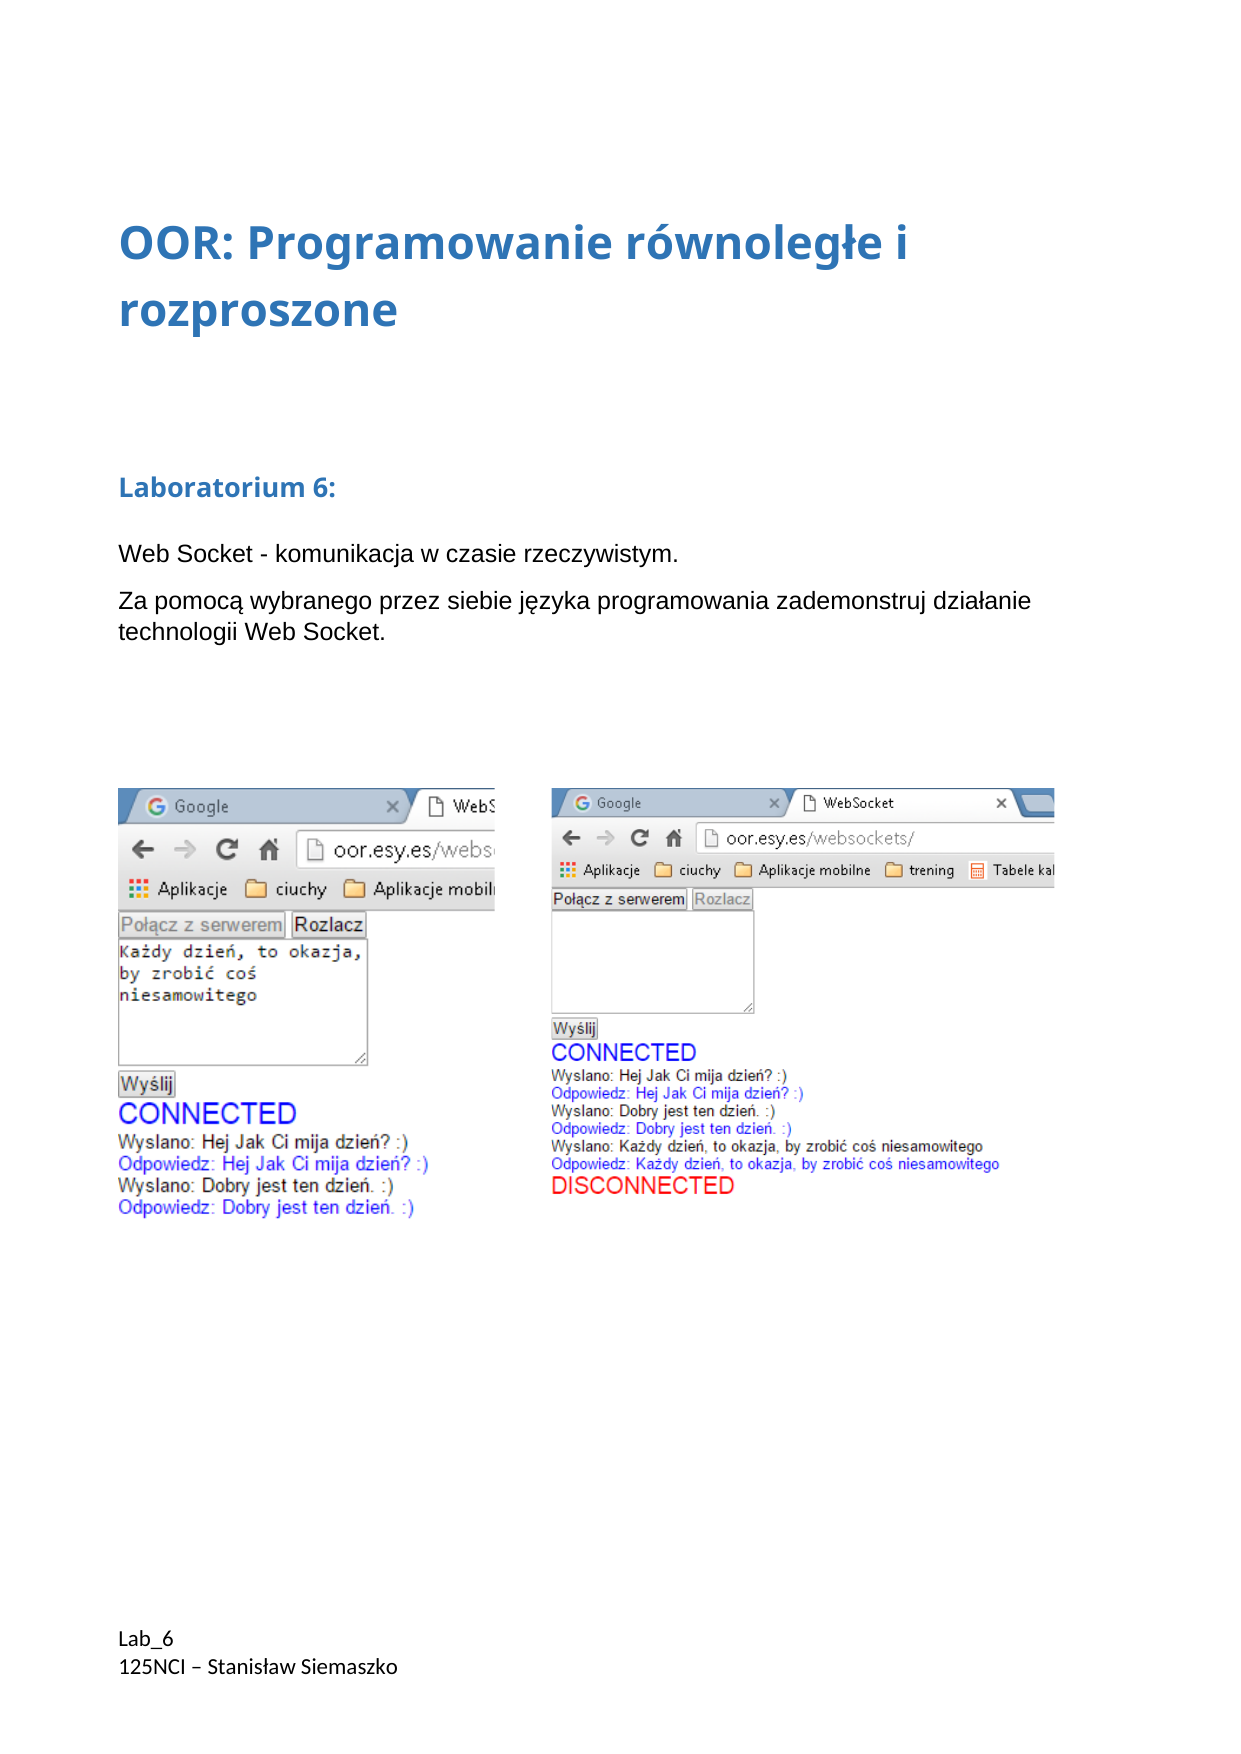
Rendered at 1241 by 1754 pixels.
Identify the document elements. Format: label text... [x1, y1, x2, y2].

subtitle OOR: Programowanie równoległe i rozproszone [118, 143, 1122, 340]
subtitle Laboratorium 6: [118, 349, 1122, 505]
picture [551, 788, 1055, 1239]
text Za pomocą wybranego przez siebie języka programowania zademonstruj działanie technologii Web Socket. [118, 586, 1122, 676]
text Web Socket - komunikacja w czasie rzeczywistym. [118, 508, 1122, 567]
picture [118, 788, 495, 1317]
